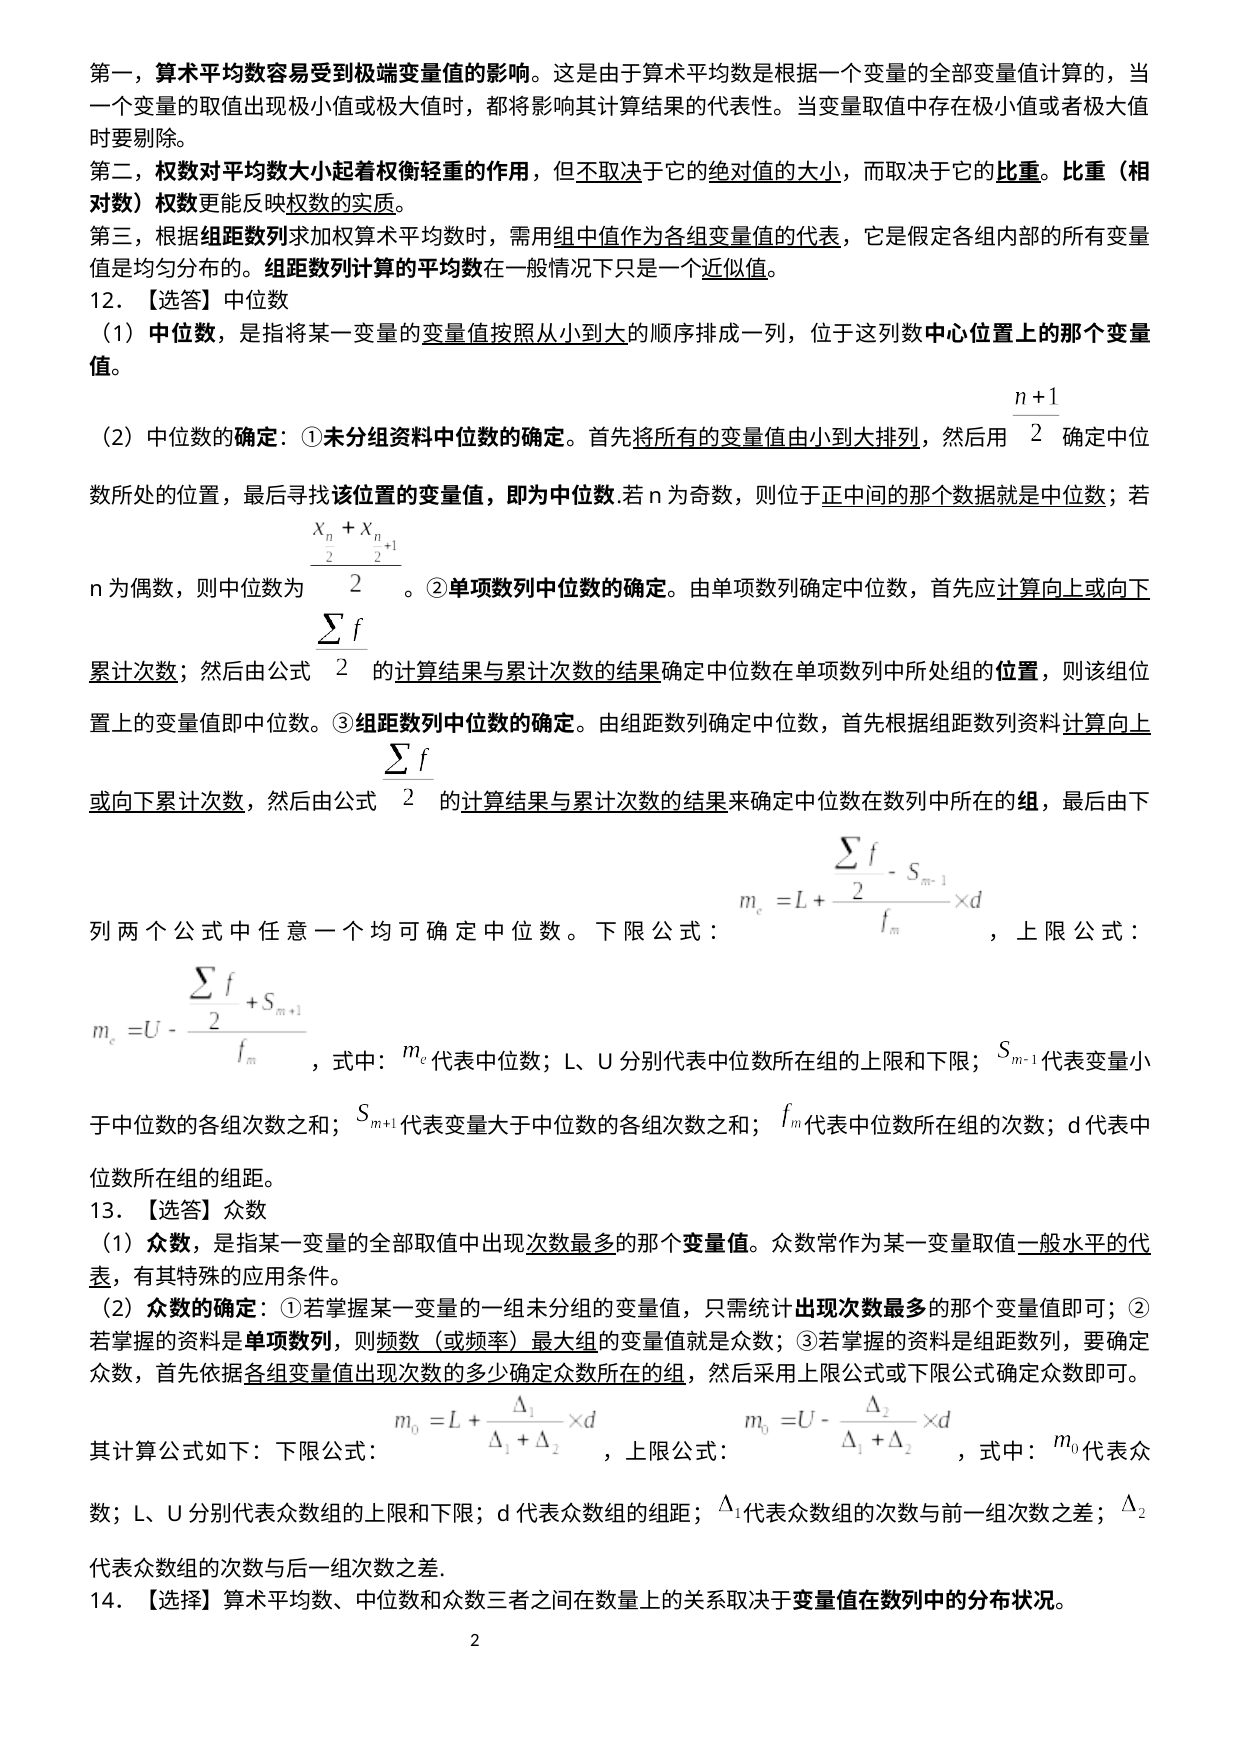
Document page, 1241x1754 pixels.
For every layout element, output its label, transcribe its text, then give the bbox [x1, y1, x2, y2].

text （2）众数的确定：①若掌握某一变量的一组未分组的变量值，只需统计出现次数最多的那个变量值即可；②若掌握的资料是单项数列，则频数（或频率）最大组的变量值就是众数；③若掌握的资料是组距数列，要确定众数，首先依据各组变量值出现次数的多少确定众数所在的组，然后采用上限公式或下限公式确定众数即可。其计算公式如下：下限公式：，上限公式：，式中：代表众数；L、U 分别代表众数组的上限和下限；d 代表众数组的组距；代表众数组的次数与前一组次数之差；代表众数组的次数与后一组次数之差. [89, 1291, 1151, 1583]
text 12．【选答】中位数 [89, 283, 1151, 316]
text （2）中位数的确定：①未分组资料中位数的确定。首先将所有的变量值由小到大排列，然后用确定中位数所处的位置，最后寻找该位置的变量值，即为中位数.若n 为奇数，则位于正中间的那个数据就是中位数；若n 为偶数，则中位数为。②单项数列中位数的确定。由单项数列确定中位数，首先应计算向上或向下累计次数；然后由公式的计算结果与累计次数的结果确定中位数在单项数列中所处组的位置，则该组位置上的变量值即中位数。③组距数列中位数的确定。由组距数列确定中位数，首先根据组距数列资料计算向上或向下累计次数，然后由公式的计算结果与累计次数的结果来确定中位数在数列中所在的组，最后由下列两个公式中任意一个均可确定中位数。下限公式：，上限公式：，式中：代表中位数；L、U 分别代表中位数所在组的上限和下限；代表变量小于中位数的各组次数之和；代表变量大于中位数的各组次数之和；代表中位数所在组的次数；d代表中位数所在组的组距。 [89, 381, 1151, 1193]
text （1）中位数，是指将某一变量的变量值按照从小到大的顺序排成一列，位于这列数中心位置上的那个变量值。 [89, 316, 1151, 381]
text 第一，算术平均数容易受到极端变量值的影响。这是由于算术平均数是根据一个变量的全部变量值计算的，当一个变量的取值出现极小值或极大值时，都将影响其计算结果的代表性。当变量取值中存在极小值或者极大值时要剔除。 [89, 56, 1151, 153]
text 第三，根据组距数列求加权算术平均数时，需用组中值作为各组变量值的代表，它是假定各组内部的所有变量值是均匀分布的。组距数列计算的平均数在一般情况下只是一个近似值。 [89, 218, 1151, 283]
text 14．【选择】算术平均数、中位数和众数三者之间在数量上的关系取决于变量值在数列中的分布状况。 [89, 1583, 1151, 1616]
text 13．【选答】众数 [89, 1193, 1151, 1226]
text 第二，权数对平均数大小起着权衡轻重的作用，但不取决于它的绝对值的大小，而取决于它的比重。比重（相对数）权数更能反映权数的实质。 [89, 153, 1151, 218]
text （1）众数，是指某一变量的全部取值中出现次数最多的那个变量值。众数常作为某一变量取值一般水平的代表，有其特殊的应用条件。 [89, 1226, 1151, 1291]
